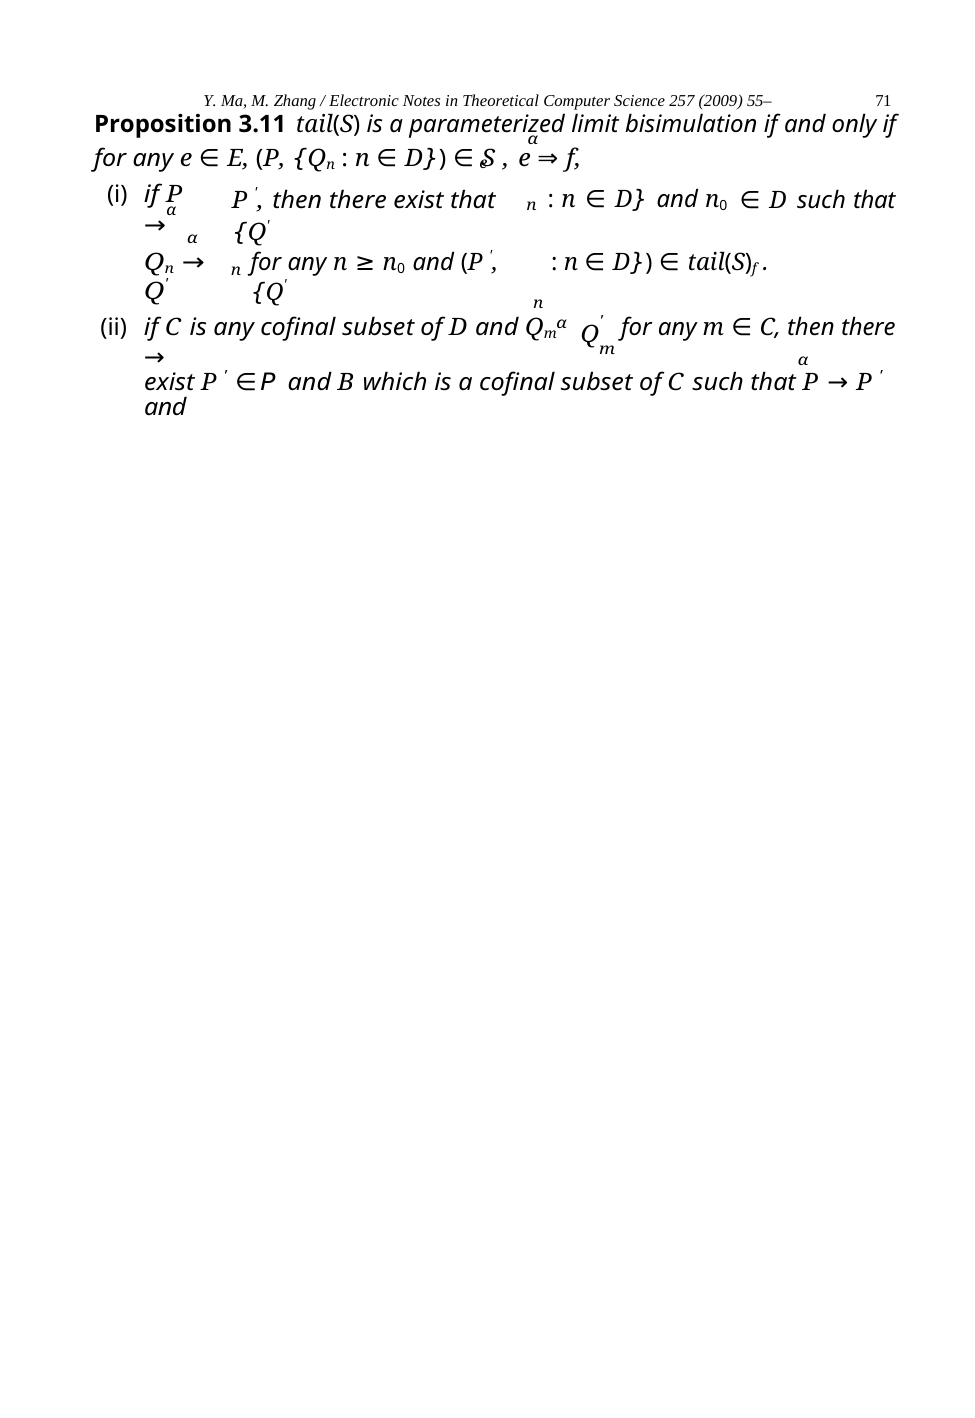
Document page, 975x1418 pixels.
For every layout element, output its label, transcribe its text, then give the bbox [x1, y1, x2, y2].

text P ', then there exist that {Q' [232, 182, 531, 248]
text : n ∈ D} and n0 [547, 182, 728, 215]
text Qn → Q' [144, 248, 235, 305]
text ∈ D such that [739, 182, 912, 215]
text m α [599, 341, 912, 357]
text ' for any m ∈ C, then there [599, 315, 912, 341]
text for any n ≥ n0 and (P ', {Q' [250, 248, 538, 306]
text exist P ' ∈P and B which is a coﬁnal subset of C such that P → P ' and [144, 371, 912, 421]
text Proposition 3.11 tail(S) is a parameterized limit bisimulation if and only if [94, 108, 912, 139]
list if P →α [107, 177, 215, 240]
text : n ∈ D}) ∈ tail(S)f . [551, 248, 912, 276]
list if C is any coﬁnal subset of D and Qm → [100, 310, 567, 371]
text for any e ∈ E, (P, {Qn : n ∈ D}) ∈ S , e ⇒ f, [94, 146, 912, 172]
